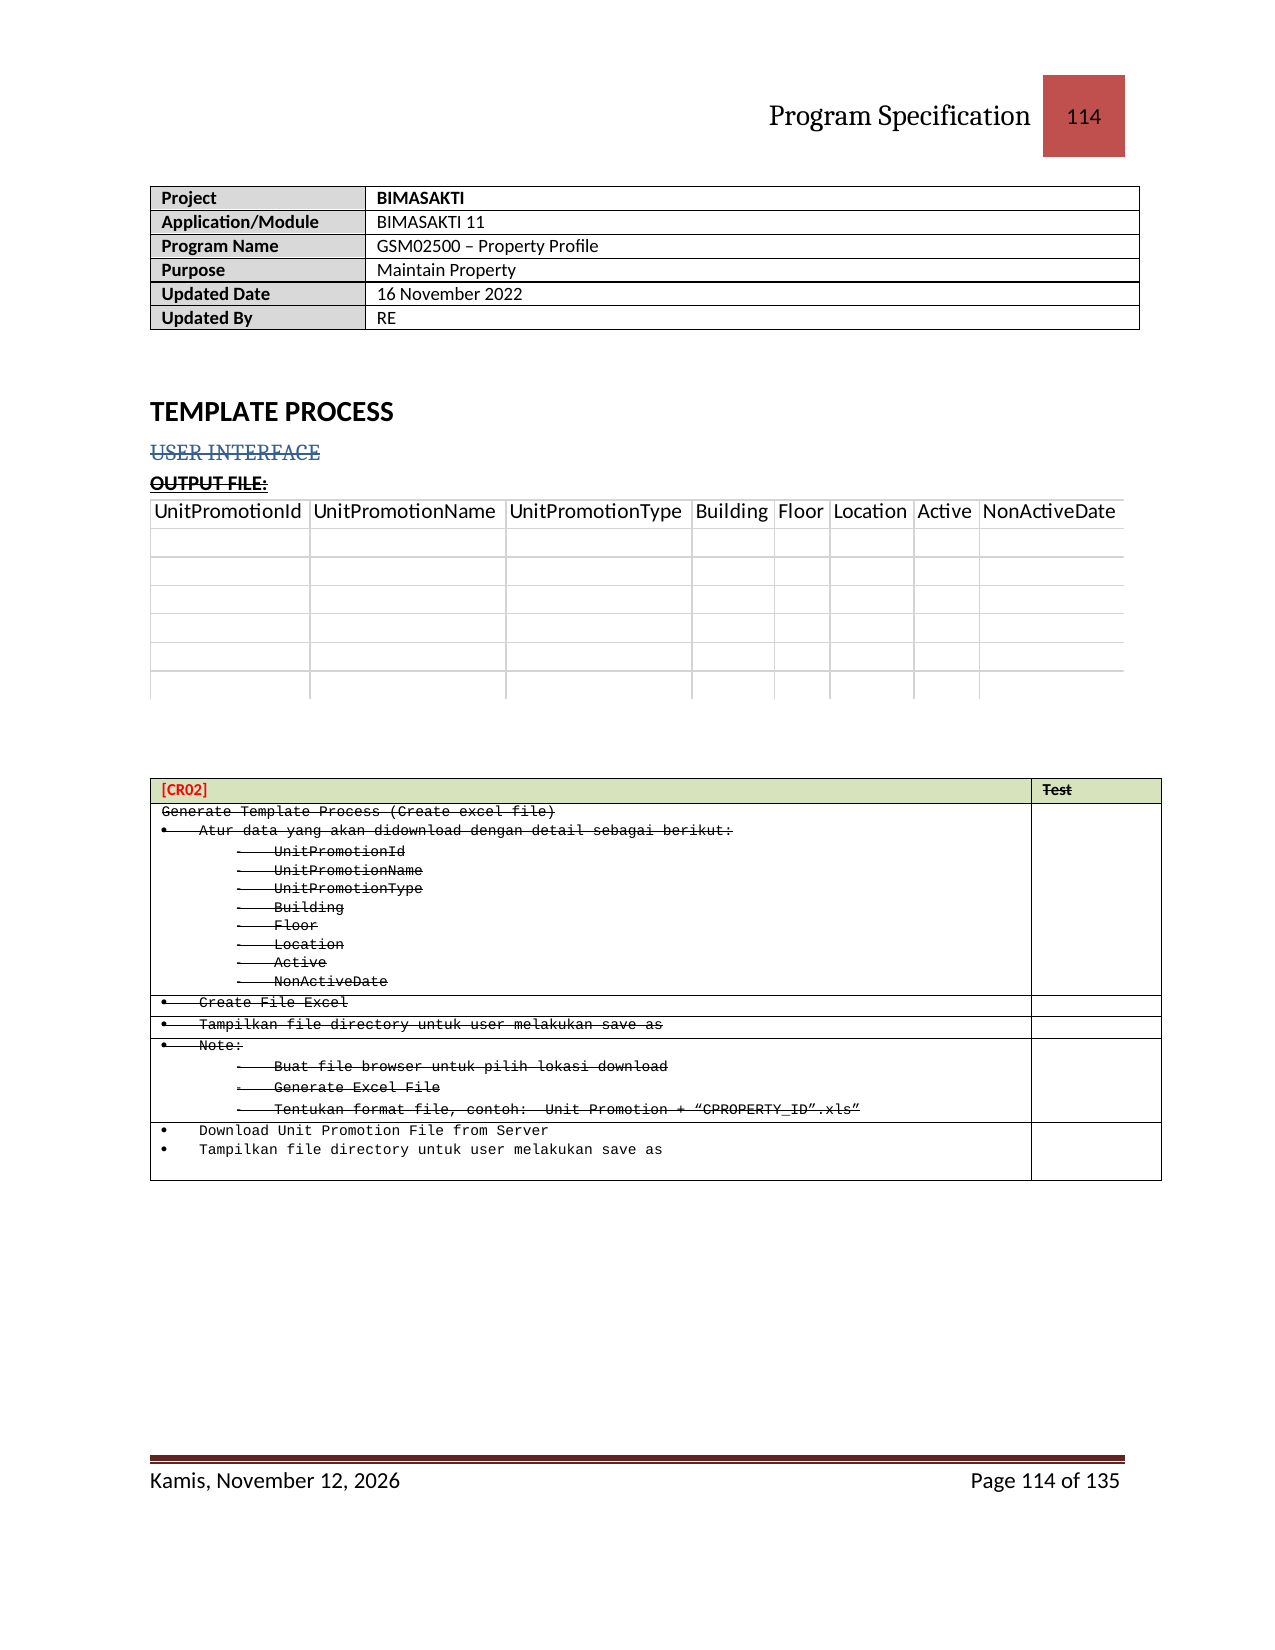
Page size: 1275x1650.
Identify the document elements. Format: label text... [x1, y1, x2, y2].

table_header [CR02] [151, 779, 1031, 803]
subtitle TEMPLATE PROCESS [150, 393, 1125, 428]
text OUTPUT FILE: [150, 470, 1125, 495]
table_cell [1032, 996, 1161, 1016]
table_cell Note: Buat file browser untuk pilih lokasi download Generate Excel File Tentukan format file, contoh: Unit Promotion + “CPROPERTY_ID”.xls” [151, 1039, 1031, 1122]
table_cell Tampilkan file directory untuk user melakukan save as [151, 1017, 1031, 1037]
table_header Test [1032, 779, 1161, 803]
table_cell Download Unit Promotion File from Server Tampilkan file directory untuk user melakukan save as [151, 1123, 1031, 1180]
table_cell [1032, 1017, 1161, 1037]
subtitle USER INTERFACE [150, 440, 1125, 466]
table_cell [1032, 804, 1161, 994]
table_cell [1032, 1039, 1161, 1122]
table_cell Generate Template Process (Create excel file) Atur data yang akan didownload dengan detail sebagai berikut: UnitPromotionId UnitPromotionName UnitPromotionType Building Floor Location Active NonActiveDate [151, 804, 1031, 994]
table_cell Create File Excel [151, 996, 1031, 1016]
table_cell [1032, 1123, 1161, 1180]
